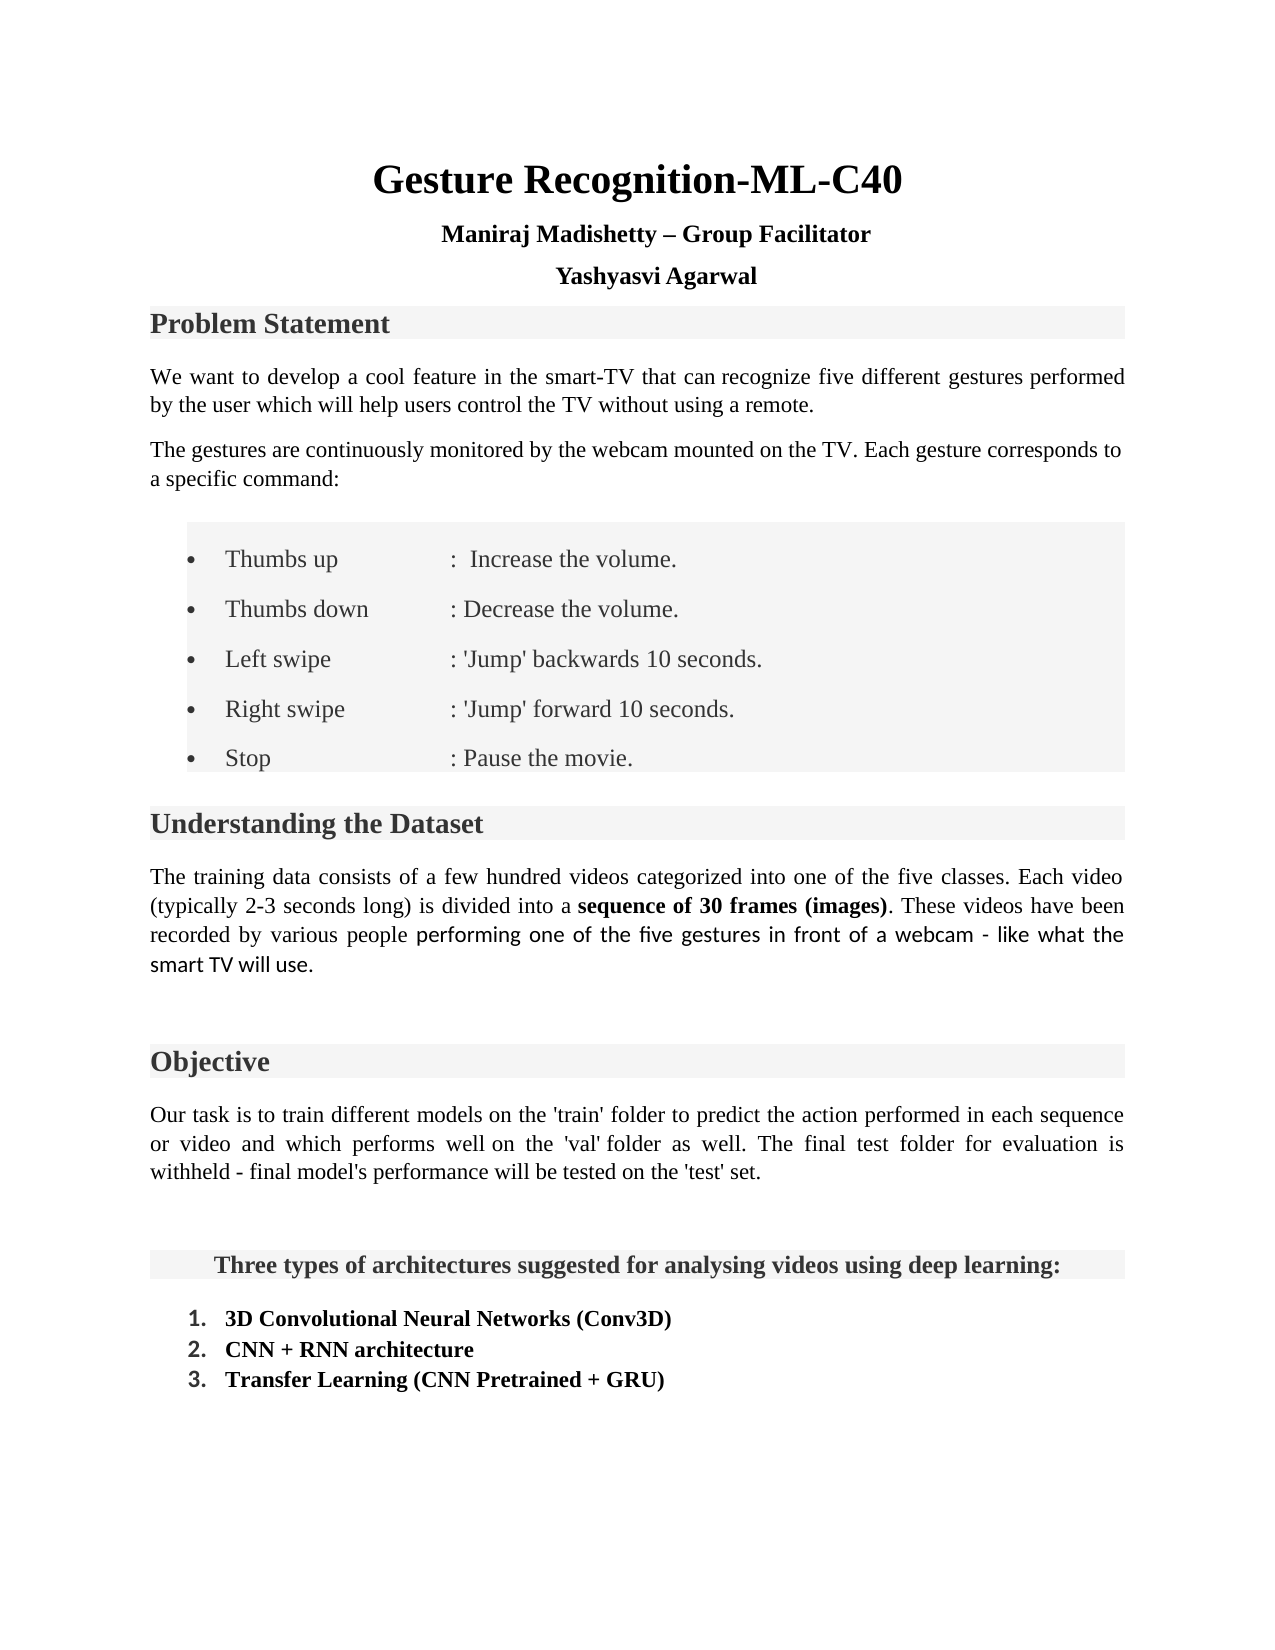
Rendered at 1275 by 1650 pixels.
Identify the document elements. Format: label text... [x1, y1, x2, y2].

subtitle Gesture Recognition-ML-C40 [150, 154, 1125, 202]
text Yashyasvi Agarwal [187, 261, 1125, 290]
subtitle Understanding the Dataset [150, 806, 1125, 840]
list Transfer Learning (CNN Pretrained + GRU) [187, 1363, 1125, 1394]
text Maniraj Madishetty – Group Facilitator [187, 219, 1125, 248]
text Our task is to train different models on the 'train' folder to predict the action performed in each sequence or video and which performs well on the 'val' folder as well. The final test folder for evaluation is withheld - final model's performance will be tested on the 'test' set. [150, 1101, 1125, 1184]
list 3D Convolutional Neural Networks (Conv3D) [187, 1302, 1125, 1333]
list Right swipe : 'Jump' forward 10 seconds. [187, 672, 1125, 722]
subtitle Problem Statement [150, 306, 1125, 339]
subtitle Objective [150, 1044, 1125, 1078]
text We want to develop a cool feature in the smart-TV that can recognize five different gestures performed by the user which will help users control the TV without using a remote. [150, 363, 1125, 418]
list CNN + RNN architecture [187, 1333, 1125, 1363]
list Stop : Pause the movie. [187, 722, 1125, 772]
list Thumbs down : Decrease the volume. [187, 572, 1125, 622]
text The training data consists of a few hundred videos categorized into one of the five classes. Each video (typically 2-3 seconds long) is divided into a sequence of 30 frames (images). These videos have been recorded by various people performing one of the five gestures in front of a webcam - like what the smart TV will use. [150, 863, 1125, 978]
list Left swipe : 'Jump' backwards 10 seconds. [187, 622, 1125, 672]
list Thumbs up : Increase the volume. [187, 522, 1125, 572]
text The gestures are continuously monitored by the webcam mounted on the TV. Each gesture corresponds to a specific command: [150, 436, 1125, 491]
subtitle Three types of architectures suggested for analysing videos using deep learning: [150, 1250, 1125, 1279]
